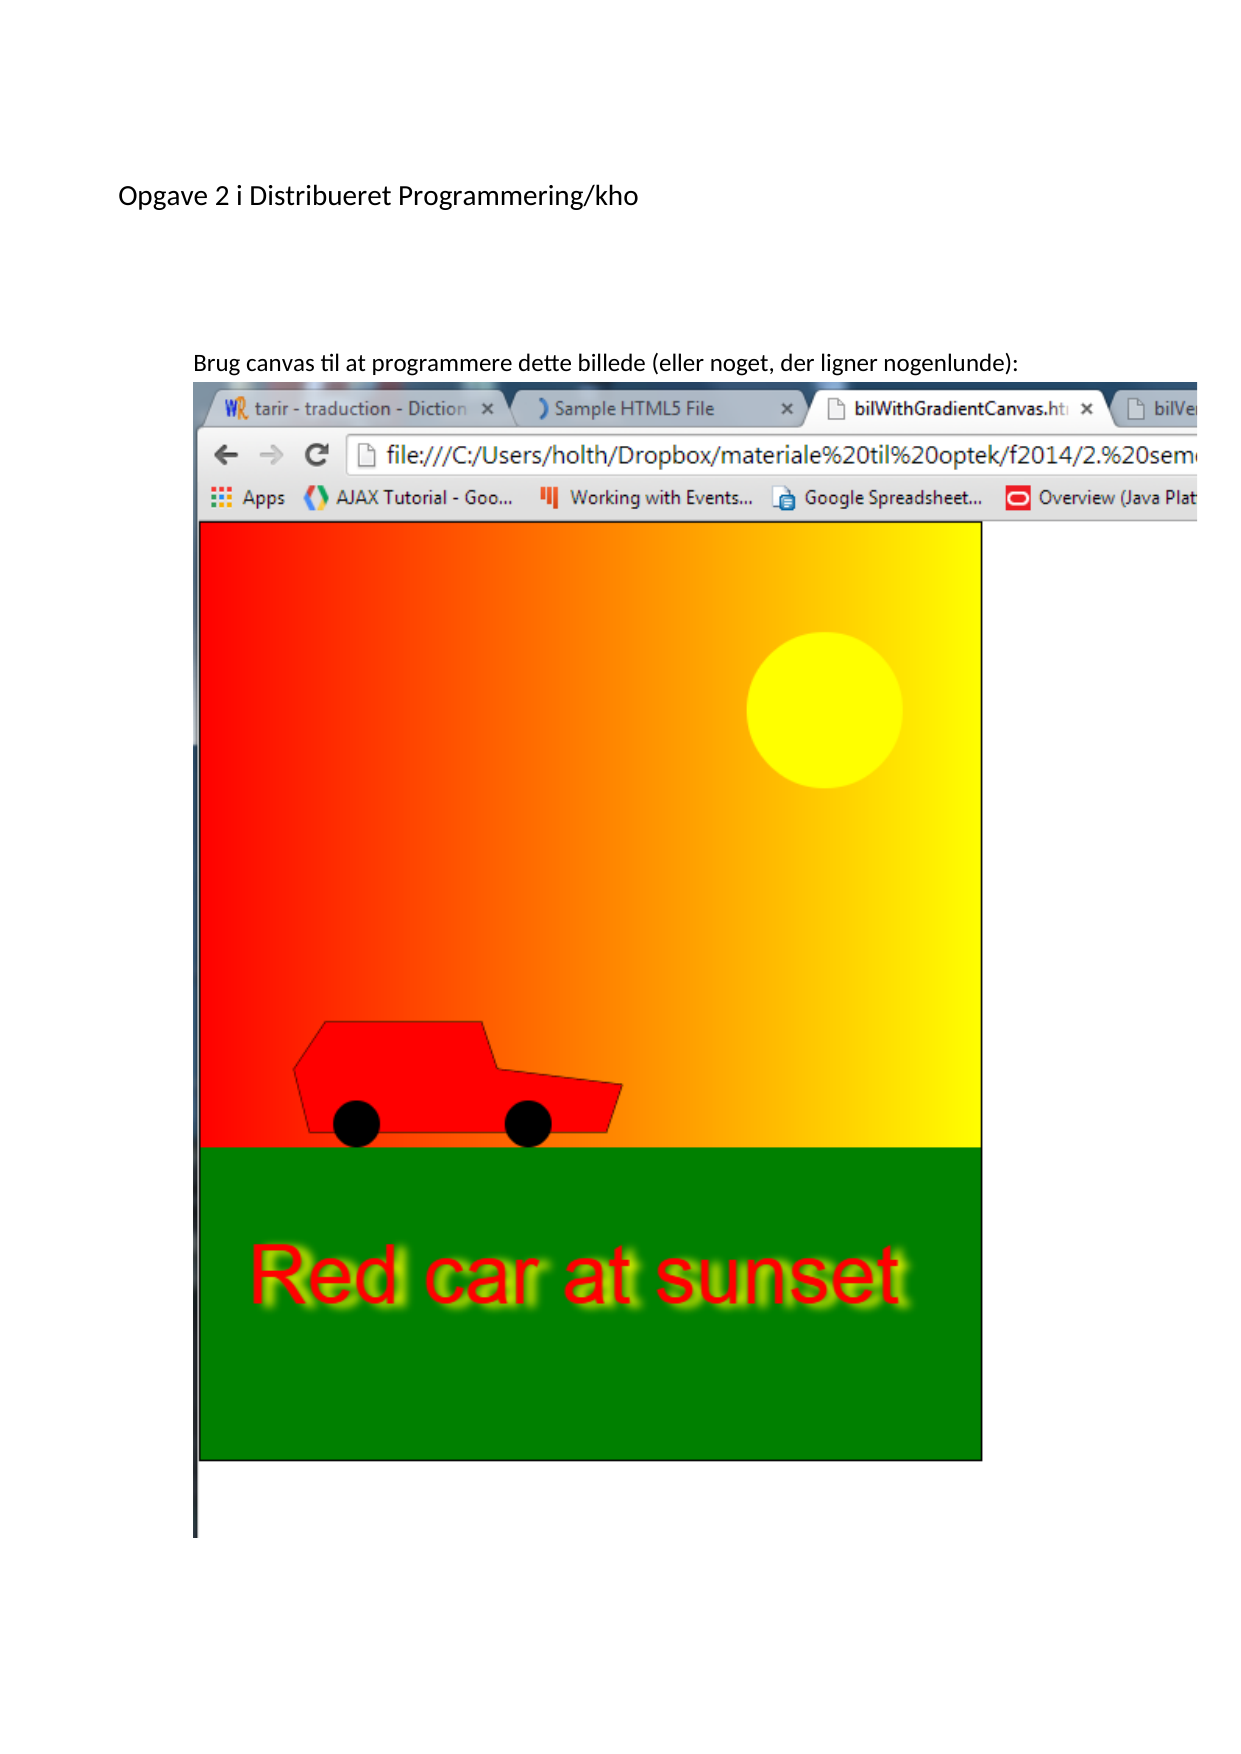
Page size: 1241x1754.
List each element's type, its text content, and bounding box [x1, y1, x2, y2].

picture [193, 382, 1198, 1538]
text Opgave 2 i Distribueret Programmering/kho [118, 177, 1122, 213]
list Brug canvas til at programmere dette billede (eller noget, der ligner nogenlunde): [193, 347, 1122, 378]
